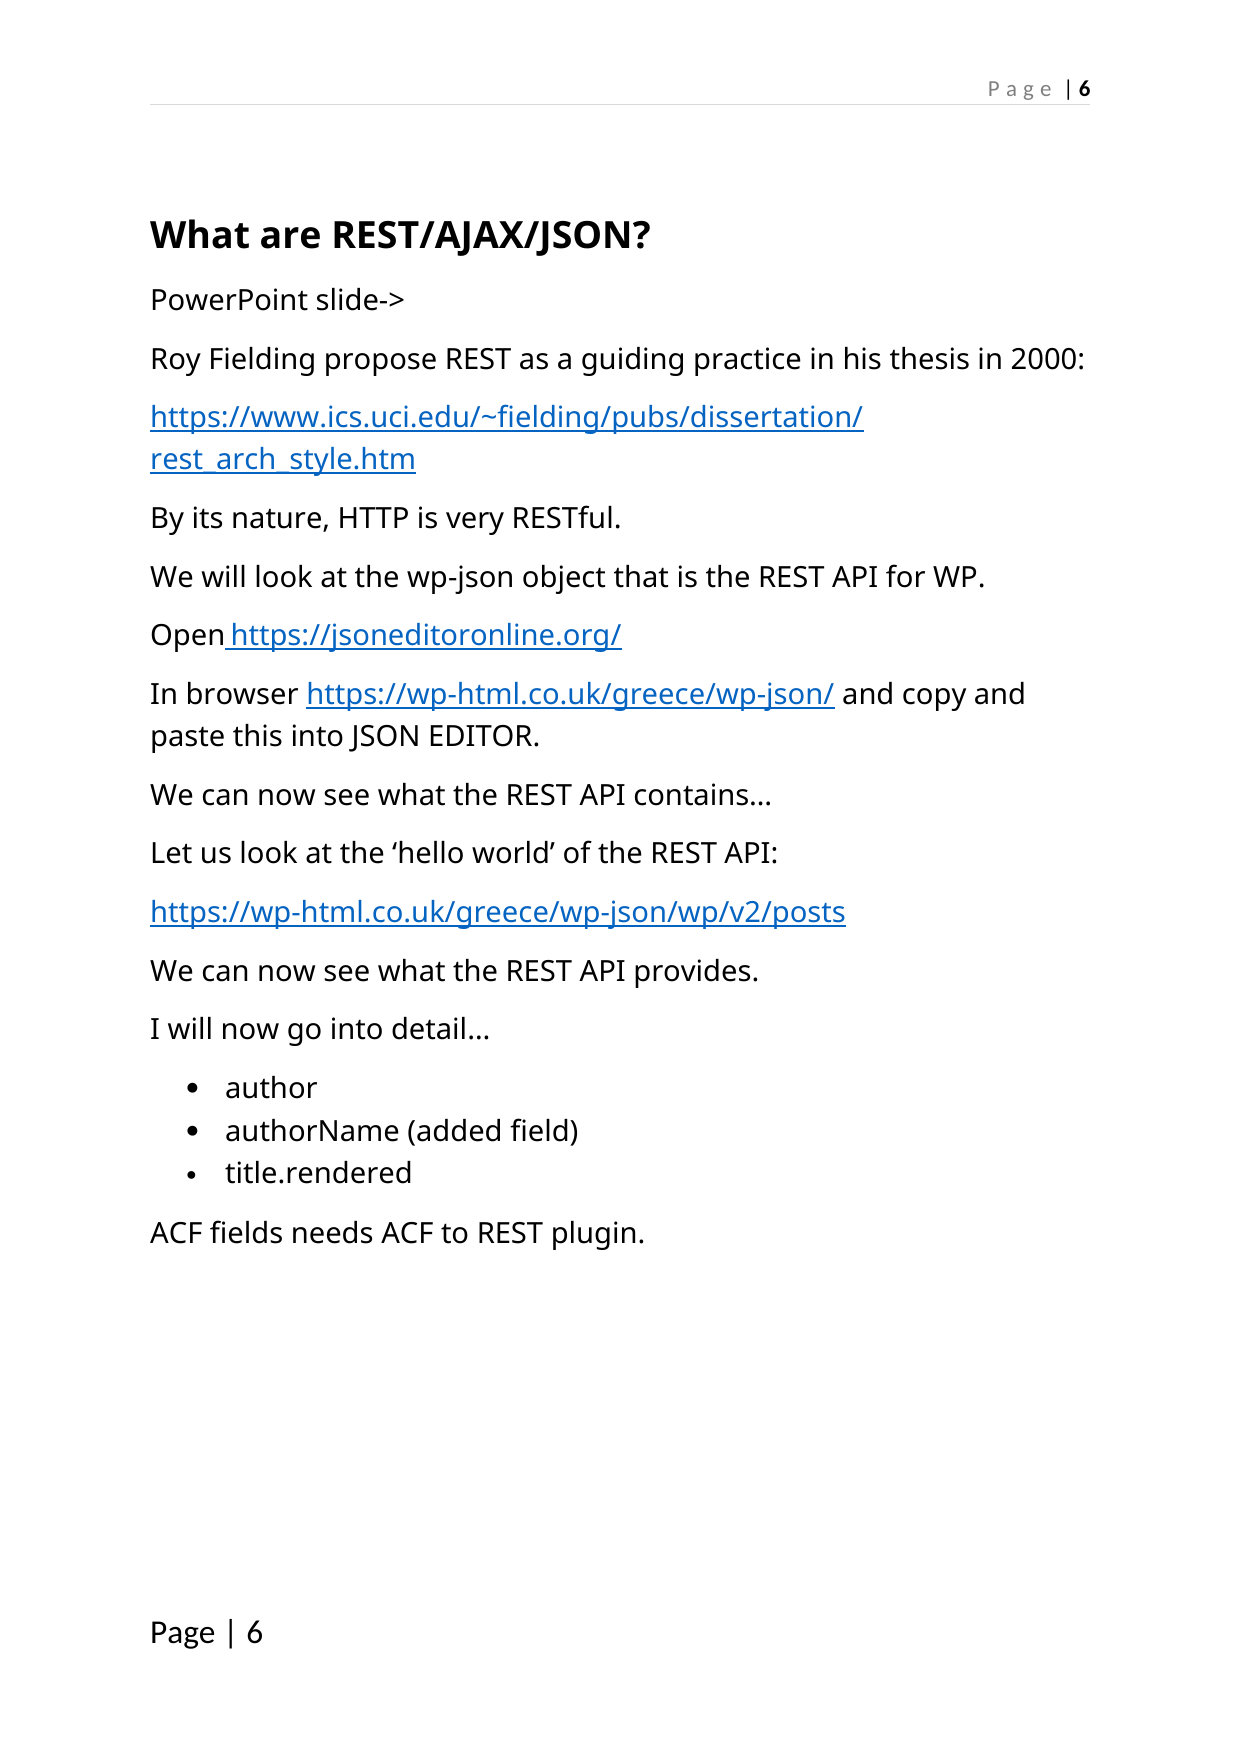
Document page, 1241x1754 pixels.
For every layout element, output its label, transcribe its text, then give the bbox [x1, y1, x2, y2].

text Roy Fielding propose REST as a guiding practice in his thesis in 2000: [150, 338, 1090, 378]
list author [187, 1067, 1090, 1107]
text By its nature, HTTP is very RESTful. [150, 497, 1090, 537]
text https://wp-html.co.uk/greece/wp-json/wp/v2/posts [150, 891, 1090, 931]
list authorName (added field) [187, 1110, 1090, 1149]
text https://www.ics.uci.edu/~fielding/pubs/dissertation/rest_arch_style.htm [150, 397, 1090, 478]
text What are REST/AJAX/JSON? [150, 209, 1090, 260]
text PowerPoint slide-> [150, 279, 1090, 319]
text In browser https://wp-html.co.uk/greece/wp-json/ and copy and paste this into JSON EDITOR. [150, 673, 1090, 755]
text We can now see what the REST API provides. [150, 950, 1090, 989]
text I will now go into detail… [150, 1008, 1090, 1048]
text Open https://jsoneditoronline.org/ [150, 614, 1090, 654]
text We will look at the wp-json object that is the REST API for WP. [150, 556, 1090, 596]
text We can now see what the REST API contains… [150, 774, 1090, 813]
text Let us look at the ‘hello world’ of the REST API: [150, 832, 1090, 872]
text ACF fields needs ACF to REST plugin. [150, 1212, 1090, 1252]
list title.rendered [187, 1153, 1090, 1192]
